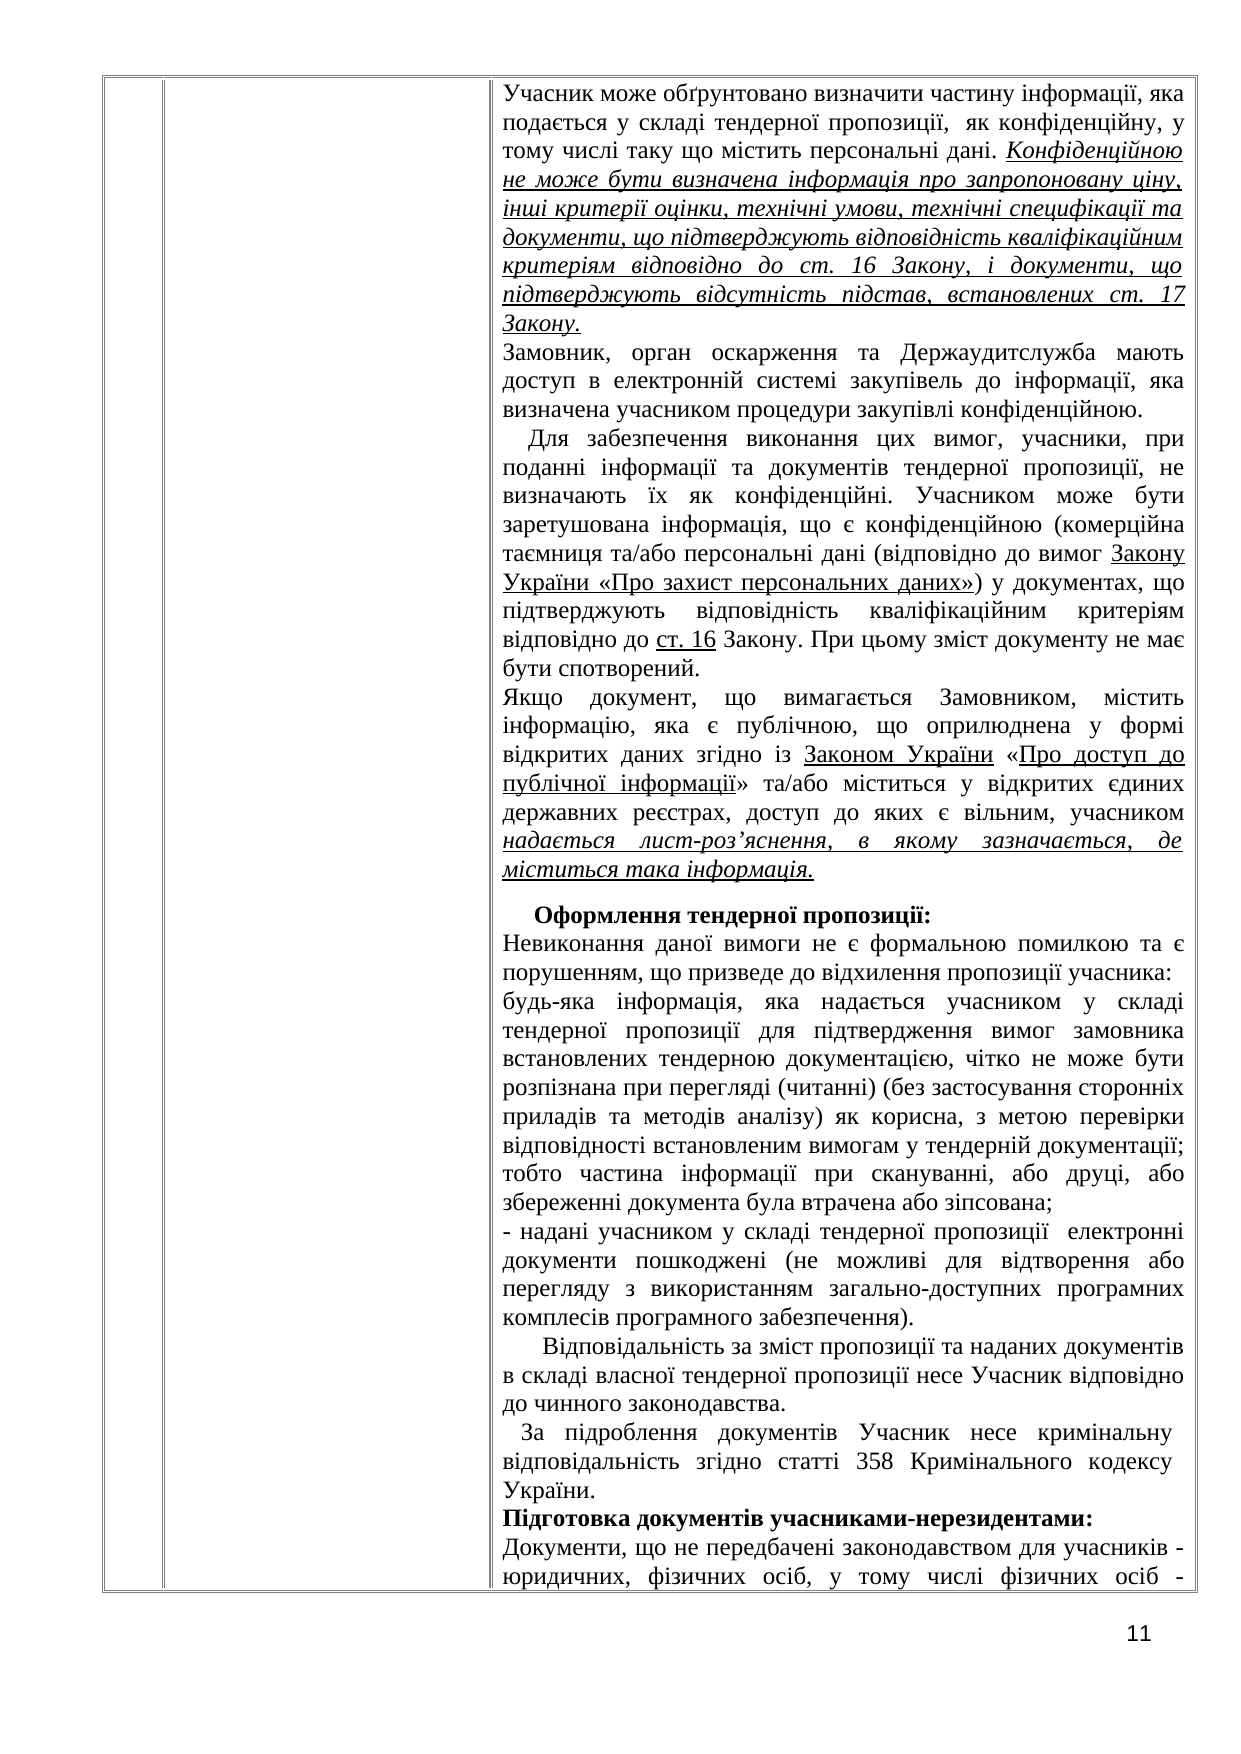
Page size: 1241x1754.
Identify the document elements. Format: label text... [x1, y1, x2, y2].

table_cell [491, 78, 1195, 1590]
table_cell 1 [105, 78, 163, 1590]
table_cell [163, 78, 491, 1590]
